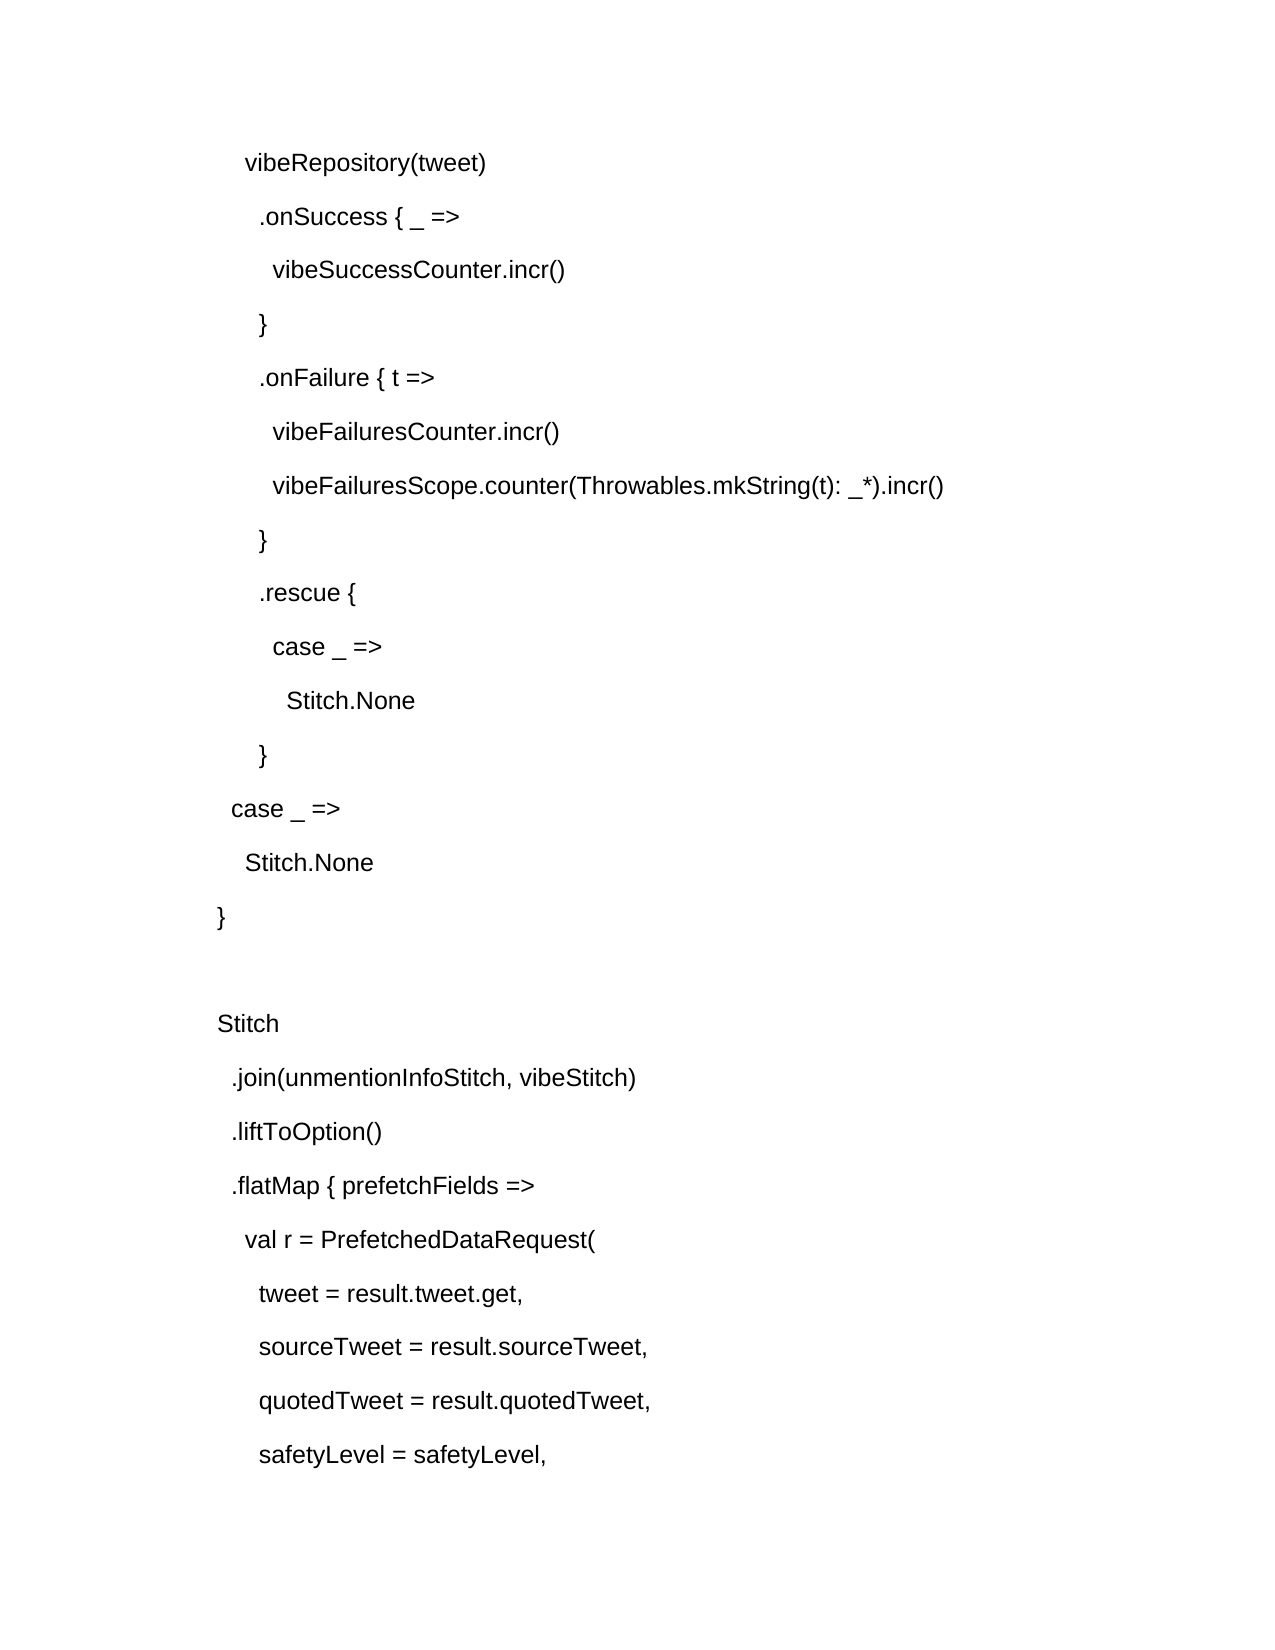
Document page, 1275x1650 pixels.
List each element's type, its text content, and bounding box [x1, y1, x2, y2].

text Stitch.None [148, 686, 1127, 715]
text } [148, 902, 1127, 930]
text sourceTweet = result.sourceTweet, [148, 1332, 1127, 1361]
text case _ => [148, 794, 1127, 823]
text vibeRepository(tweet) [148, 148, 1127, 176]
text } [148, 524, 1127, 553]
text .join(unmentionInfoStitch, vibeStitch) [148, 1063, 1127, 1092]
text .rescue { [148, 578, 1127, 607]
text case _ => [148, 632, 1127, 661]
text vibeFailuresScope.counter(Throwables.mkString(t): _*).incr() [148, 471, 1127, 499]
text val r = PrefetchedDataRequest( [148, 1225, 1127, 1253]
text tweet = result.tweet.get, [148, 1278, 1127, 1307]
text Stitch [148, 1009, 1127, 1038]
text quotedTweet = result.quotedTweet, [148, 1386, 1127, 1415]
text vibeFailuresCounter.incr() [148, 417, 1127, 446]
text .liftToOption() [148, 1117, 1127, 1146]
text Stitch.None [148, 848, 1127, 876]
text .flatMap { prefetchFields => [148, 1171, 1127, 1199]
text vibeSuccessCounter.incr() [148, 255, 1127, 284]
text .onSuccess { _ => [148, 201, 1127, 230]
text } [148, 309, 1127, 338]
text safetyLevel = safetyLevel, [148, 1440, 1127, 1469]
text .onFailure { t => [148, 363, 1127, 392]
text } [148, 740, 1127, 769]
